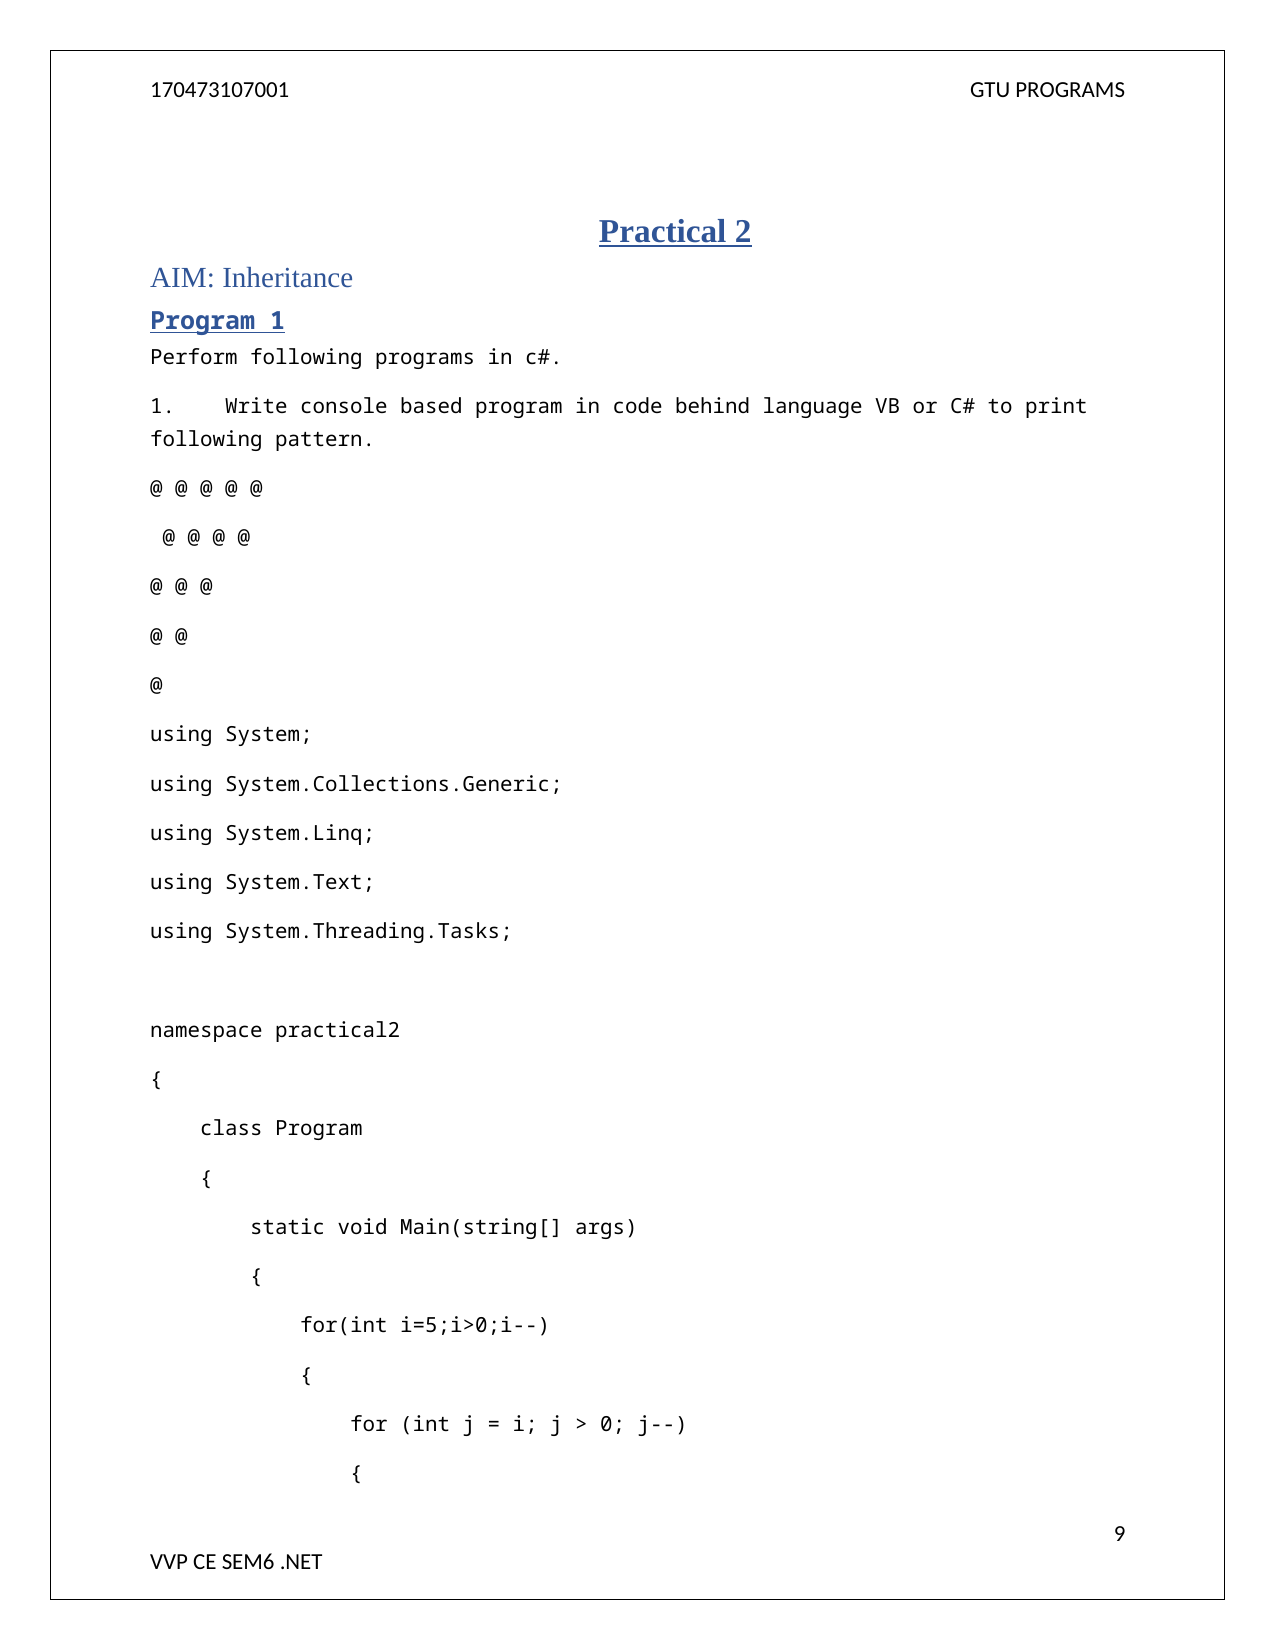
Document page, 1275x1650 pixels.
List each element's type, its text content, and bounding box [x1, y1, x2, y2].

text for (int j = i; j > 0; j--) [150, 1409, 1125, 1438]
text for(int i=5;i>0;i--) [150, 1311, 1125, 1339]
text @ @ @ @ [150, 522, 1125, 551]
text @ @ [150, 621, 1125, 649]
text using System.Collections.Generic; [150, 769, 1125, 797]
text using System.Linq; [150, 818, 1125, 846]
subtitle Practical 2 [150, 212, 1125, 250]
subtitle Program 1 [150, 303, 1125, 337]
text using System.Text; [150, 867, 1125, 896]
text { [150, 1163, 1125, 1191]
text static void Main(string[] args) [150, 1212, 1125, 1241]
text { [150, 1064, 1125, 1093]
text @ @ @ @ @ [150, 473, 1125, 501]
subtitle AIM: Inheritance [150, 260, 1125, 293]
text using System.Threading.Tasks; [150, 916, 1125, 945]
text { [150, 1360, 1125, 1388]
text @ [150, 670, 1125, 698]
text class Program [150, 1113, 1125, 1142]
text Perform following programs in c#. [150, 342, 1125, 370]
text @ @ @ [150, 572, 1125, 600]
text { [150, 1261, 1125, 1290]
text { [150, 1458, 1125, 1487]
text using System; [150, 719, 1125, 748]
text namespace practical2 [150, 1015, 1125, 1043]
text 1. Write console based program in code behind language VB or C# to print following pattern. [150, 391, 1125, 452]
